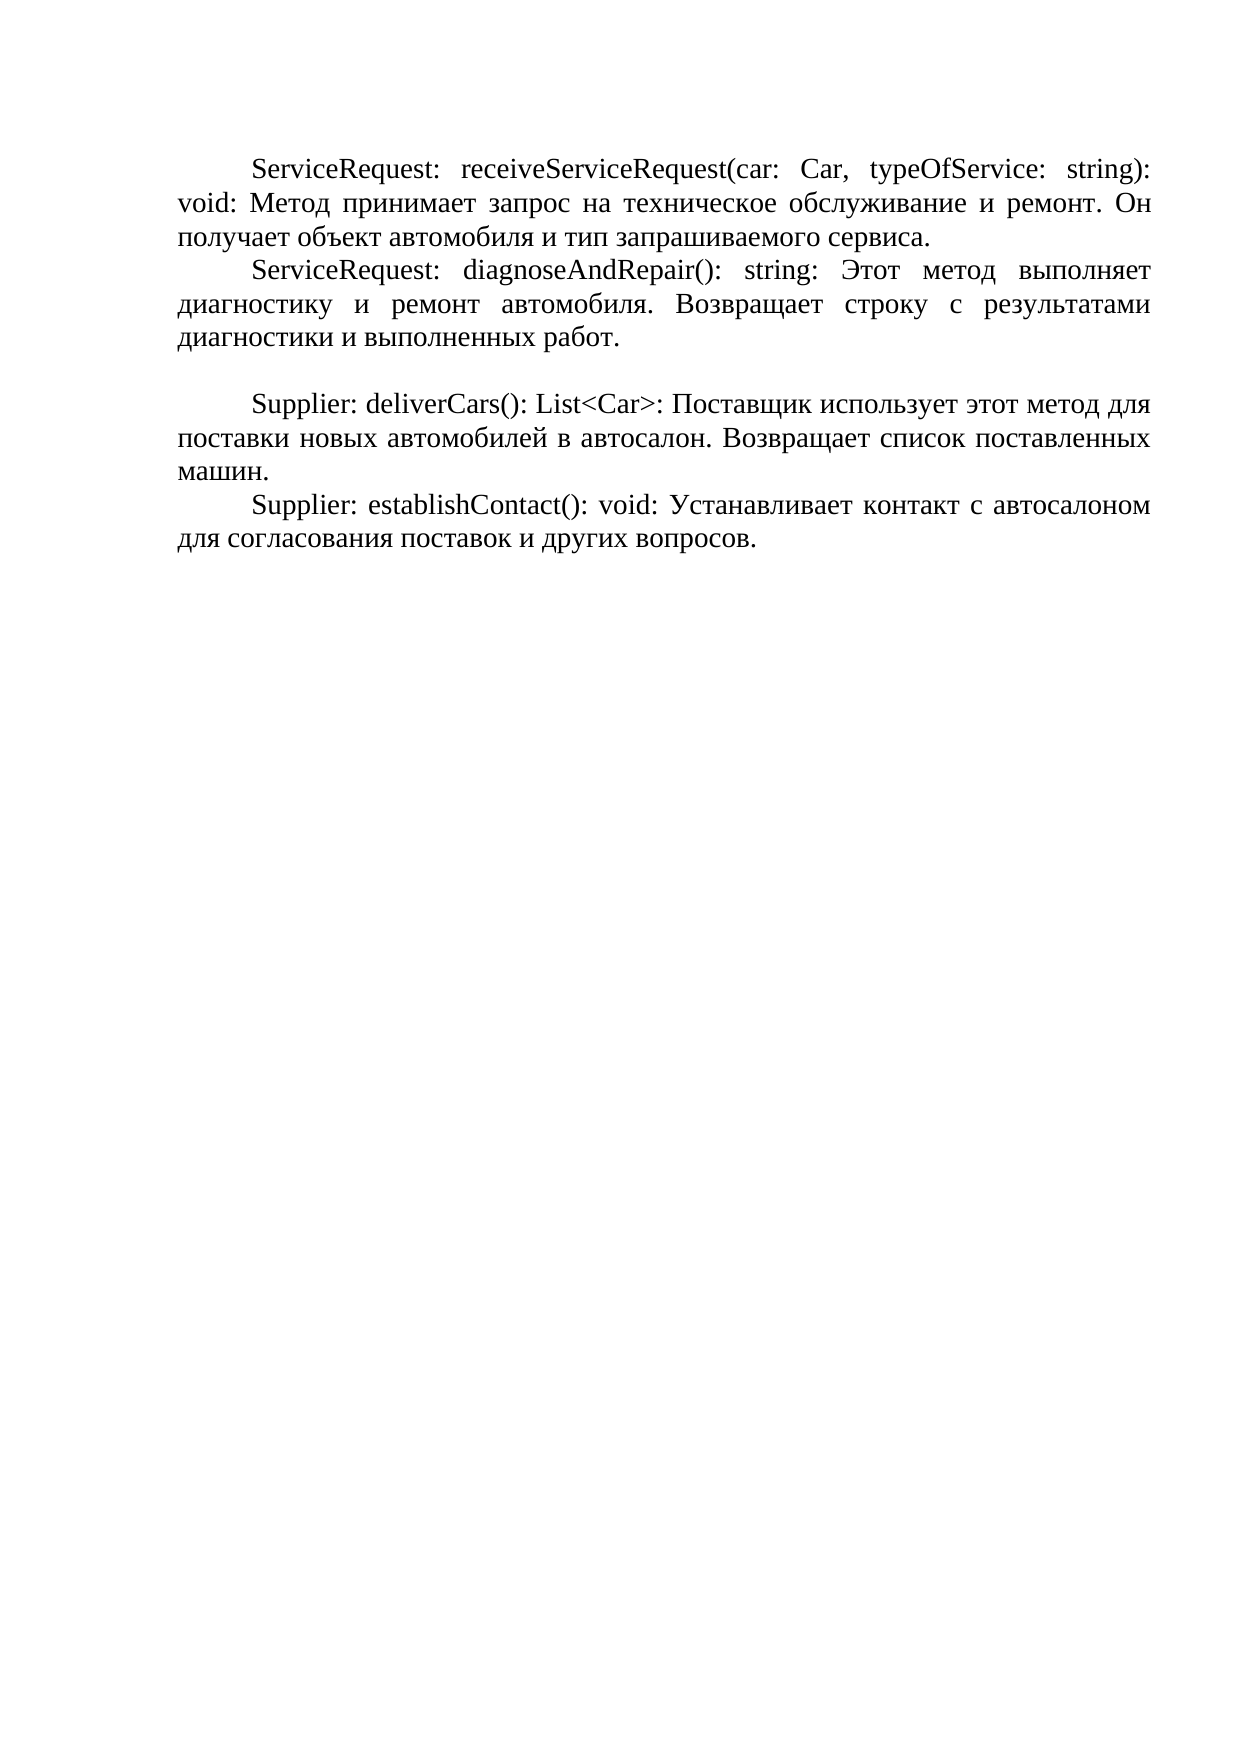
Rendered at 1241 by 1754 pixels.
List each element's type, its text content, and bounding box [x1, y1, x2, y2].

text Supplier: deliverCars(): List<Car>: Поставщик использует этот метод для поставки новых автомобилей в автосалон. Возвращает список поставленных машин. [177, 386, 1152, 487]
text ServiceRequest: receiveServiceRequest(car: Car, typeOfService: string): void: Метод принимает запрос на техническое обслуживание и ремонт. Он получает объект автомобиля и тип запрашиваемого сервиса. [177, 152, 1152, 252]
text Supplier: establishContact(): void: Устанавливает контакт с автосалоном для согласования поставок и других вопросов. [177, 487, 1152, 554]
text ServiceRequest: diagnoseAndRepair(): string: Этот метод выполняет диагностику и ремонт автомобиля. Возвращает строку с результатами диагностики и выполненных работ. [177, 252, 1152, 353]
